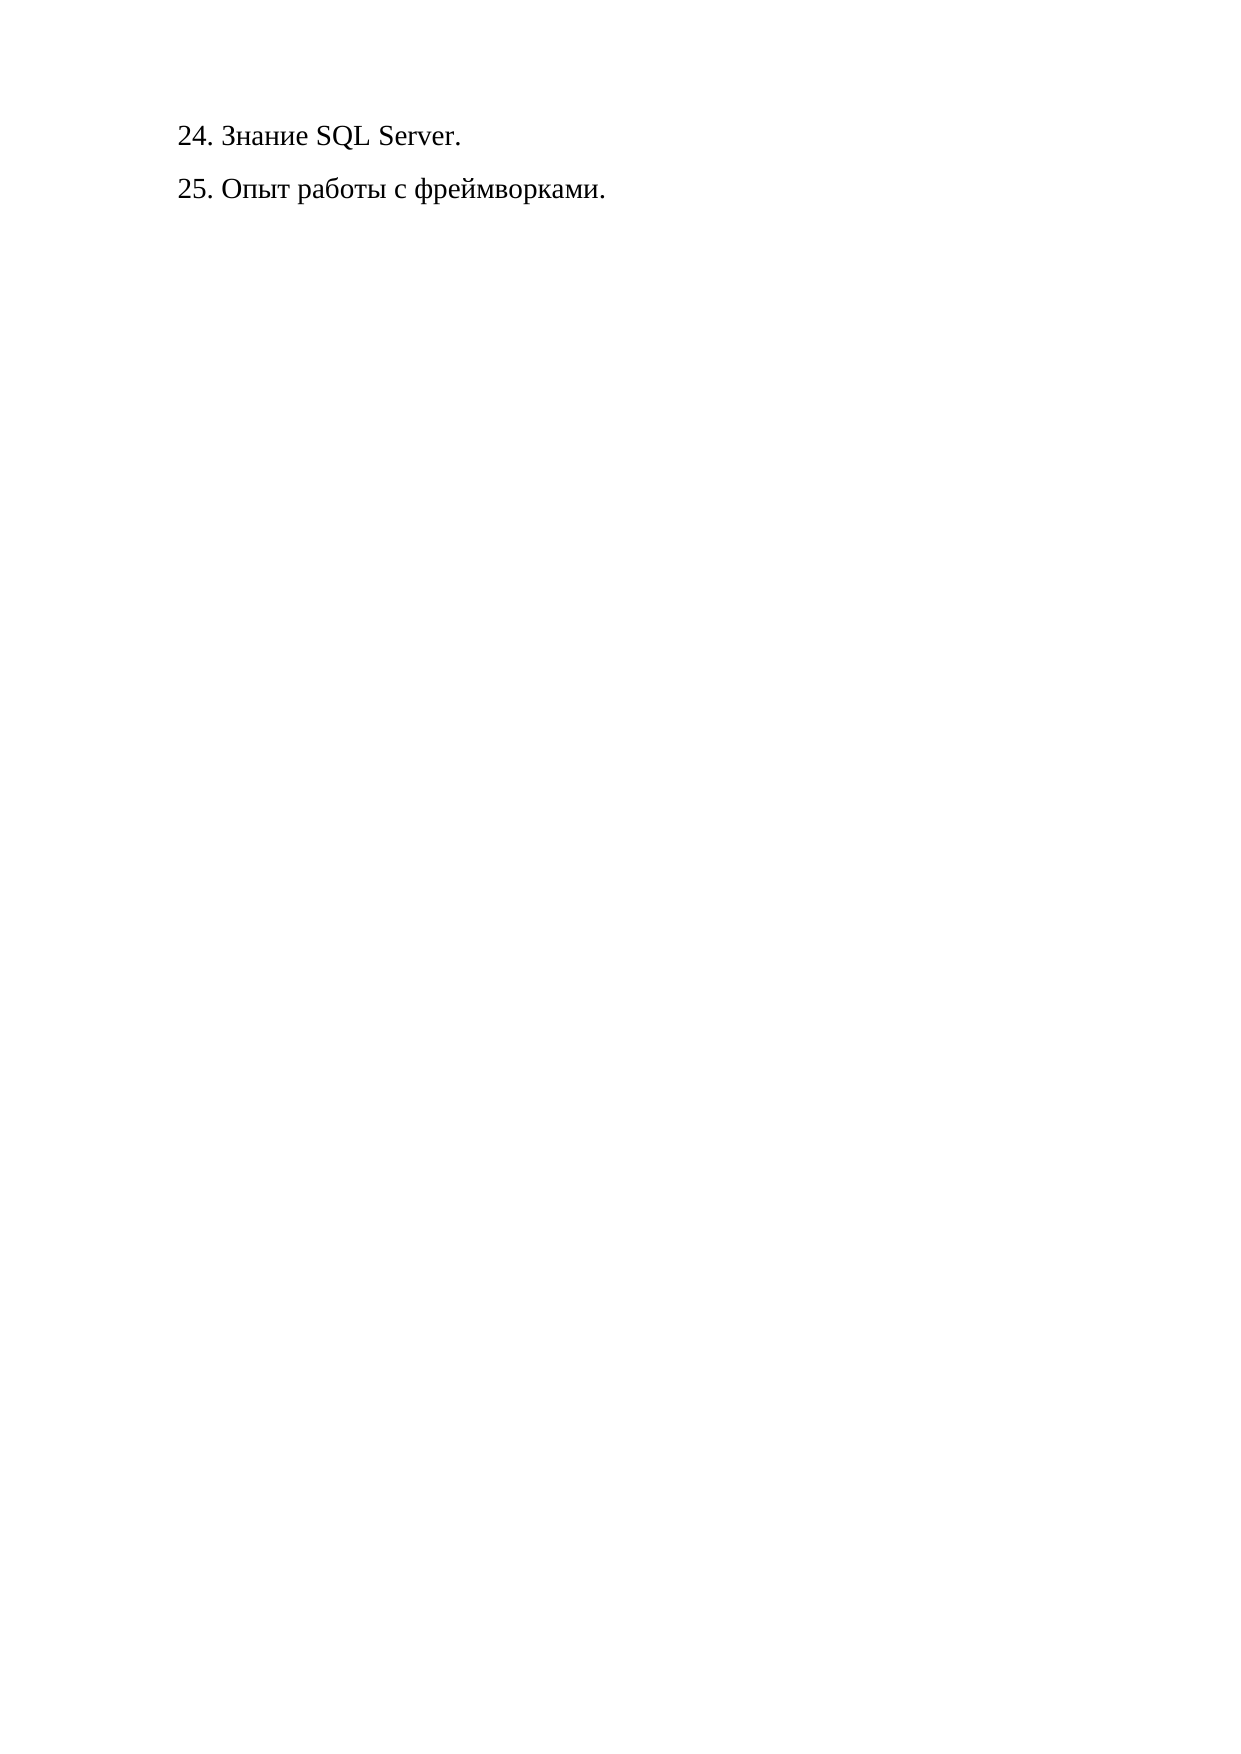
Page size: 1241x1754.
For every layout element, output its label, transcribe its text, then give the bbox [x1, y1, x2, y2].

text 25. Опыт работы с фреймворками. [177, 171, 1152, 204]
text 24. Знание SQL Server. [177, 118, 1152, 152]
